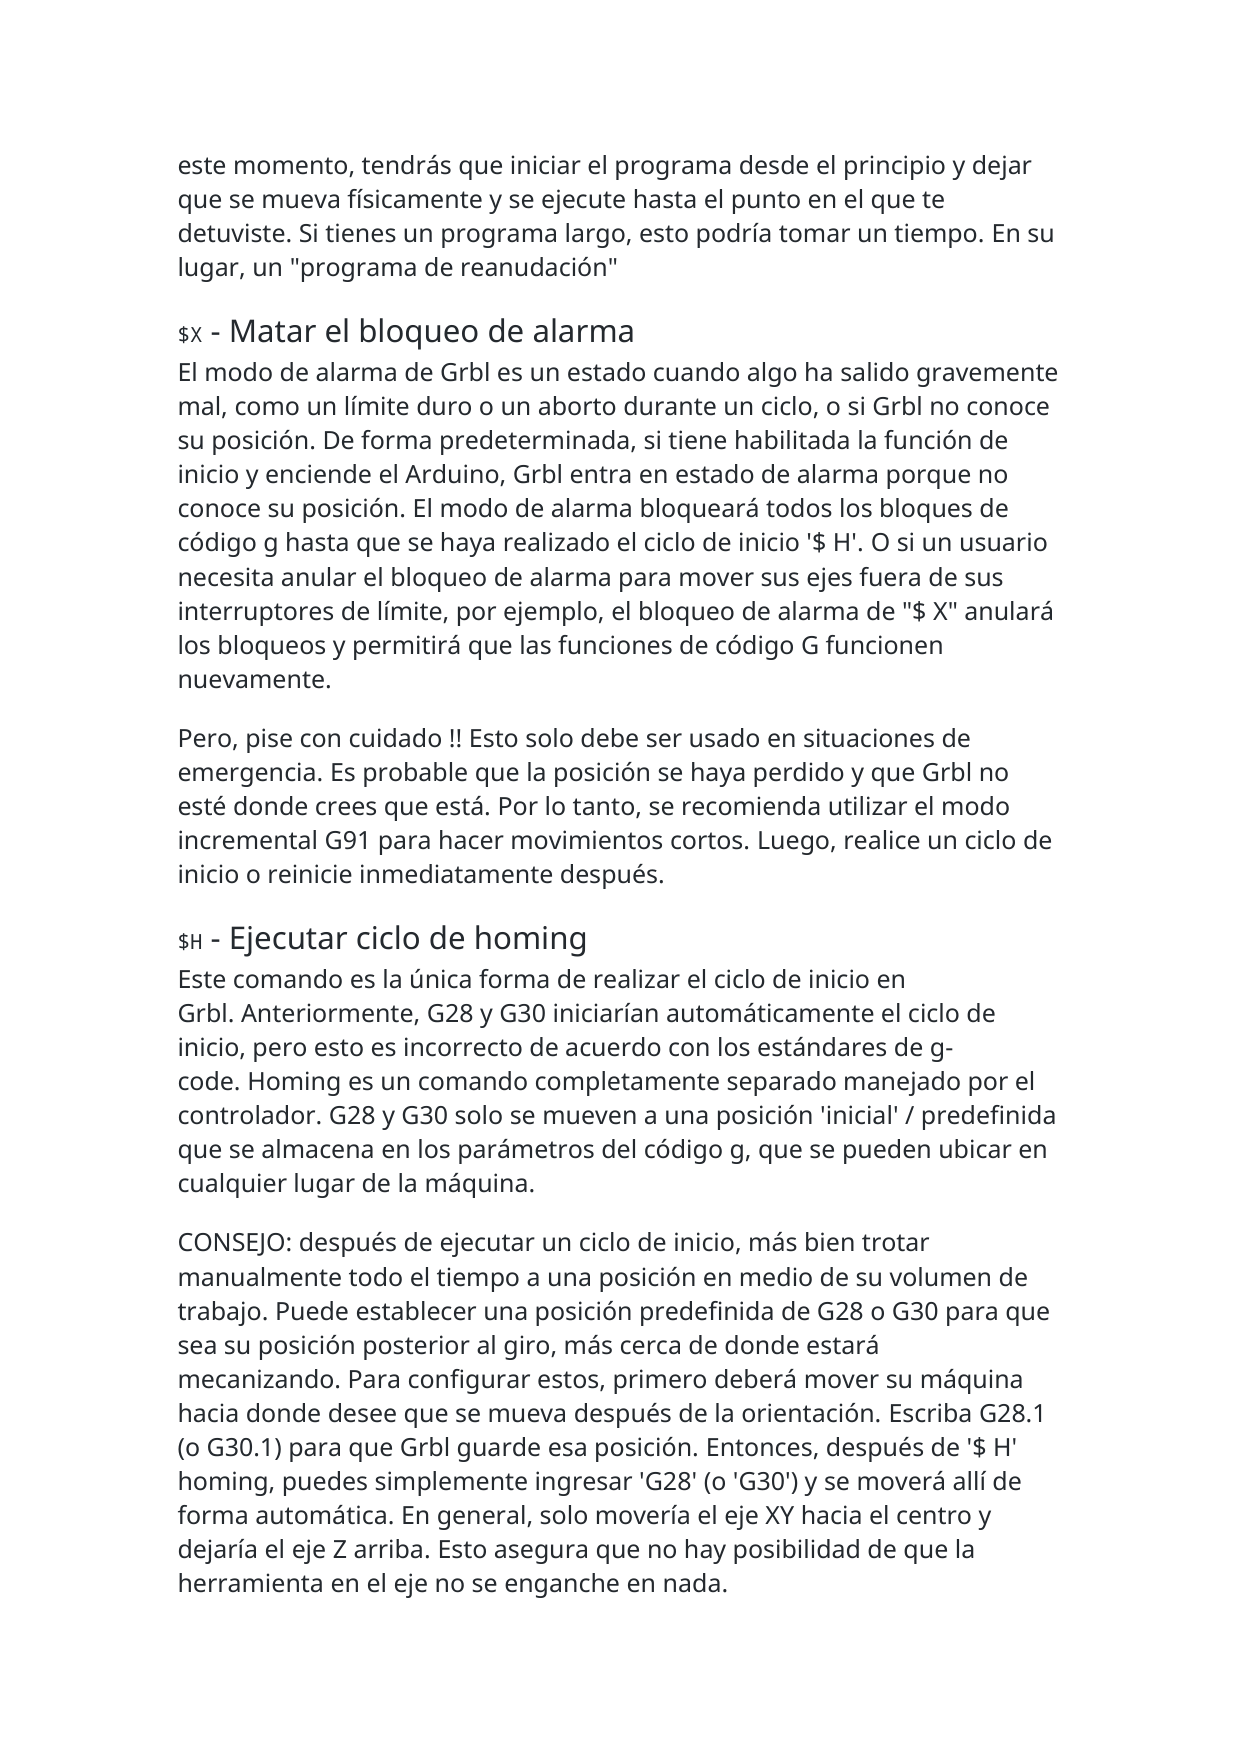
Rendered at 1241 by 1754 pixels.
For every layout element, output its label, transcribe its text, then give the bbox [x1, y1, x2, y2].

subtitle $X - Matar el bloqueo de alarma [177, 309, 1063, 351]
text CONSEJO: después de ejecutar un ciclo de inicio, más bien trotar manualmente todo el tiempo a una posición en medio de su volumen de trabajo. Puede establecer una posición predefinida de G28 o G30 para que sea su posición posterior al giro, más cerca de donde estará mecanizando. Para configurar estos, primero deberá mover su máquina hacia donde desee que se mueva después de la orientación. Escriba G28.1 (o G30.1) para que Grbl guarde esa posición. Entonces, después de '$ H' homing, puedes simplemente ingresar 'G28' (o 'G30') y se moverá allí de forma automática. En general, solo movería el eje XY hacia el centro y dejaría el eje Z arriba. Esto asegura que no hay posibilidad de que la herramienta en el eje no se enganche en nada. [177, 1225, 1063, 1600]
subtitle $H - Ejecutar ciclo de homing [177, 916, 1063, 958]
text Pero, pise con cuidado !! Esto solo debe ser usado en situaciones de emergencia. Es probable que la posición se haya perdido y que Grbl no esté donde crees que está. Por lo tanto, se recomienda utilizar el modo incremental G91 para hacer movimientos cortos. Luego, realice un ciclo de inicio o reinicie inmediatamente después. [177, 720, 1063, 891]
text El modo de alarma de Grbl es un estado cuando algo ha salido gravemente mal, como un límite duro o un aborto durante un ciclo, o si Grbl no conoce su posición. De forma predeterminada, si tiene habilitada la función de inicio y enciende el Arduino, Grbl entra en estado de alarma porque no conoce su posición. El modo de alarma bloqueará todos los bloques de código g hasta que se haya realizado el ciclo de inicio '$ H'. O si un usuario necesita anular el bloqueo de alarma para mover sus ejes fuera de sus interruptores de límite, por ejemplo, el bloqueo de alarma de "$ X" anulará los bloqueos y permitirá que las funciones de código G funcionen nuevamente. [177, 355, 1063, 695]
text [177, 148, 1063, 284]
text Este comando es la única forma de realizar el ciclo de inicio en Grbl. Anteriormente, G28 y G30 iniciarían automáticamente el ciclo de inicio, pero esto es incorrecto de acuerdo con los estándares de g-code. Homing es un comando completamente separado manejado por el controlador. G28 y G30 solo se mueven a una posición 'inicial' / predefinida que se almacena en los parámetros del código g, que se pueden ubicar en cualquier lugar de la máquina. [177, 962, 1063, 1200]
